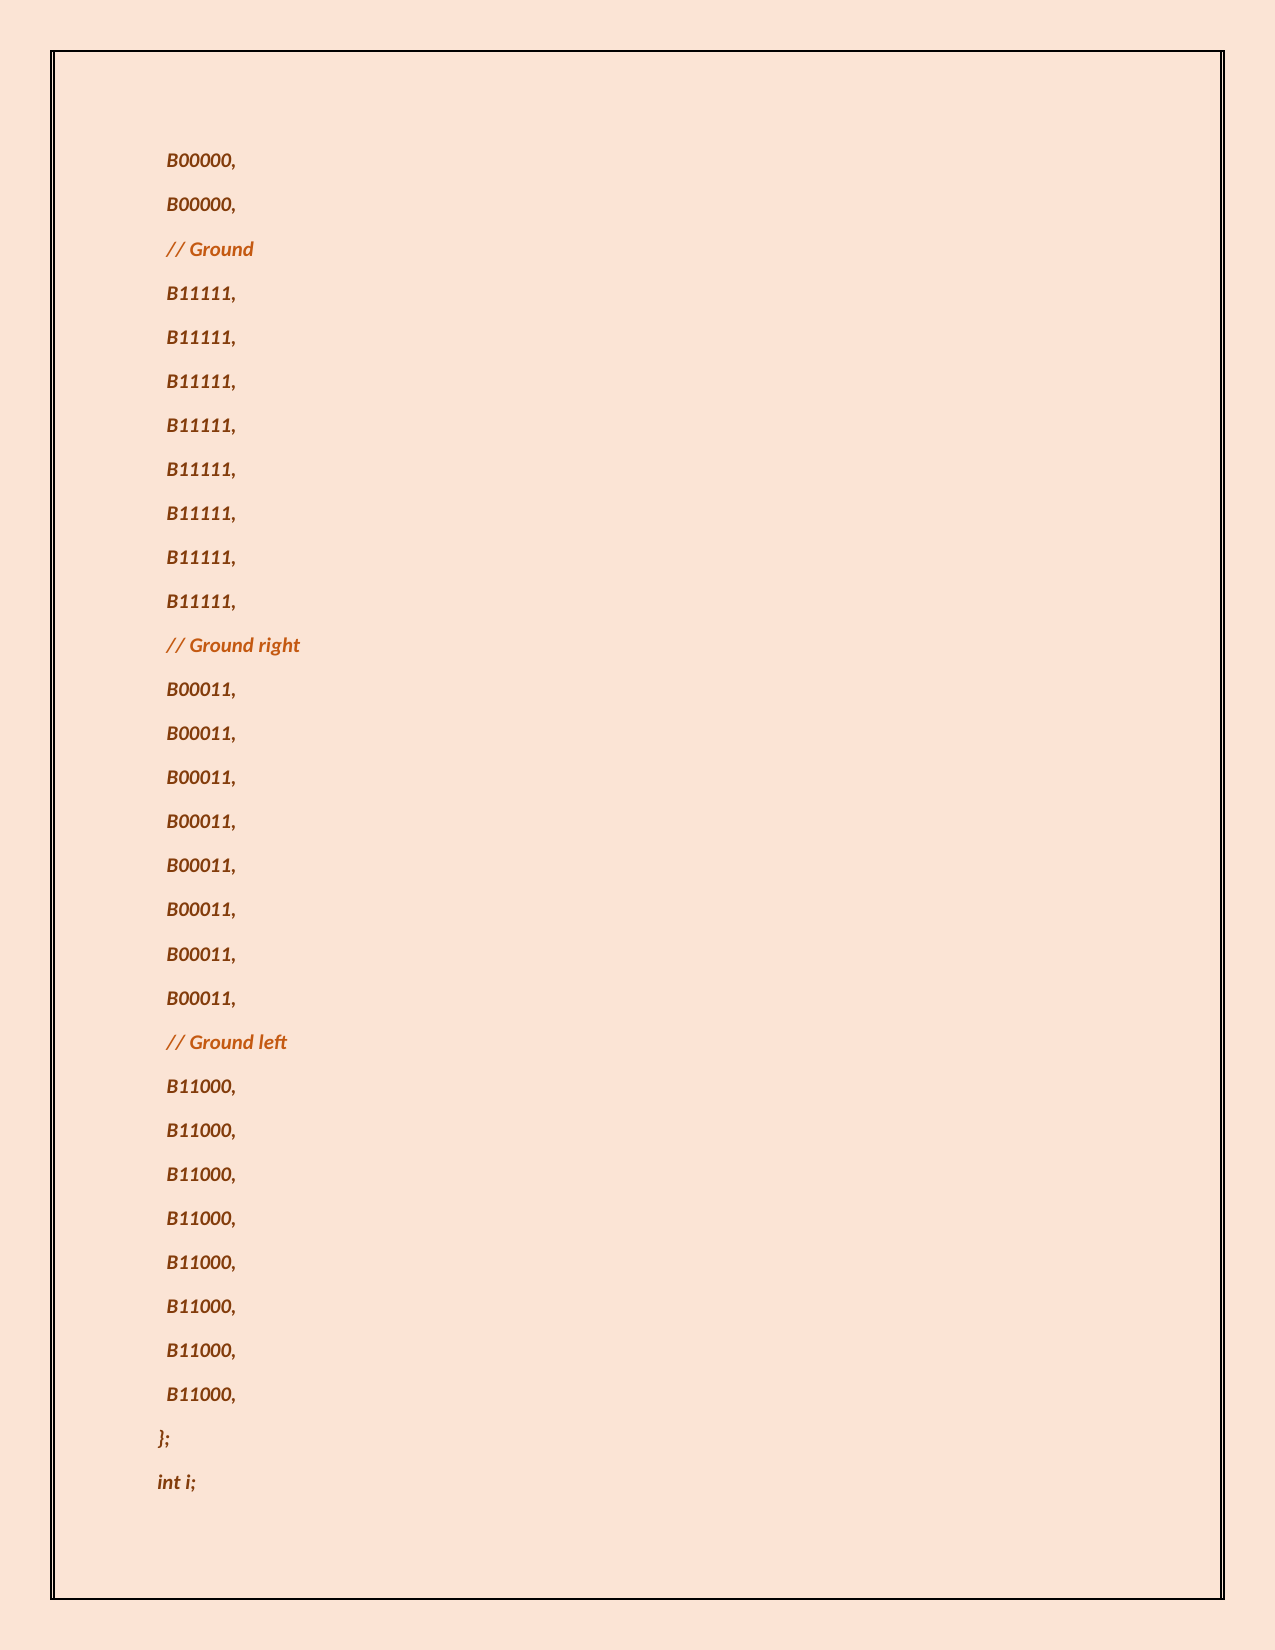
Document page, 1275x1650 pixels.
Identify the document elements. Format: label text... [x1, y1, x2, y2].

text B11000, [148, 1117, 1127, 1142]
text B11111, [148, 456, 1127, 481]
text B11000, [148, 1161, 1127, 1186]
text B11000, [148, 1249, 1127, 1274]
text B00011, [148, 985, 1127, 1010]
text B00011, [148, 808, 1127, 834]
text B11000, [148, 1293, 1127, 1319]
text B00000, [148, 192, 1127, 217]
text B11111, [148, 544, 1127, 569]
text B00011, [148, 897, 1127, 922]
text B00011, [148, 853, 1127, 878]
text B00011, [148, 720, 1127, 746]
text int i; [148, 1469, 1127, 1495]
text }; [148, 1425, 1127, 1451]
text B11111, [148, 280, 1127, 305]
text // Ground [148, 236, 1127, 261]
text B00011, [148, 764, 1127, 790]
text B11000, [148, 1073, 1127, 1098]
text B11111, [148, 588, 1127, 614]
text B00011, [148, 941, 1127, 966]
text B11111, [148, 412, 1127, 437]
text B00000, [148, 148, 1127, 173]
text B11000, [148, 1381, 1127, 1407]
text B11000, [148, 1337, 1127, 1363]
text B11111, [148, 368, 1127, 393]
text // Ground left [148, 1029, 1127, 1054]
text // Ground right [148, 632, 1127, 658]
text B11000, [148, 1205, 1127, 1231]
text B00011, [148, 676, 1127, 702]
text B11111, [148, 500, 1127, 526]
text B11111, [148, 324, 1127, 349]
